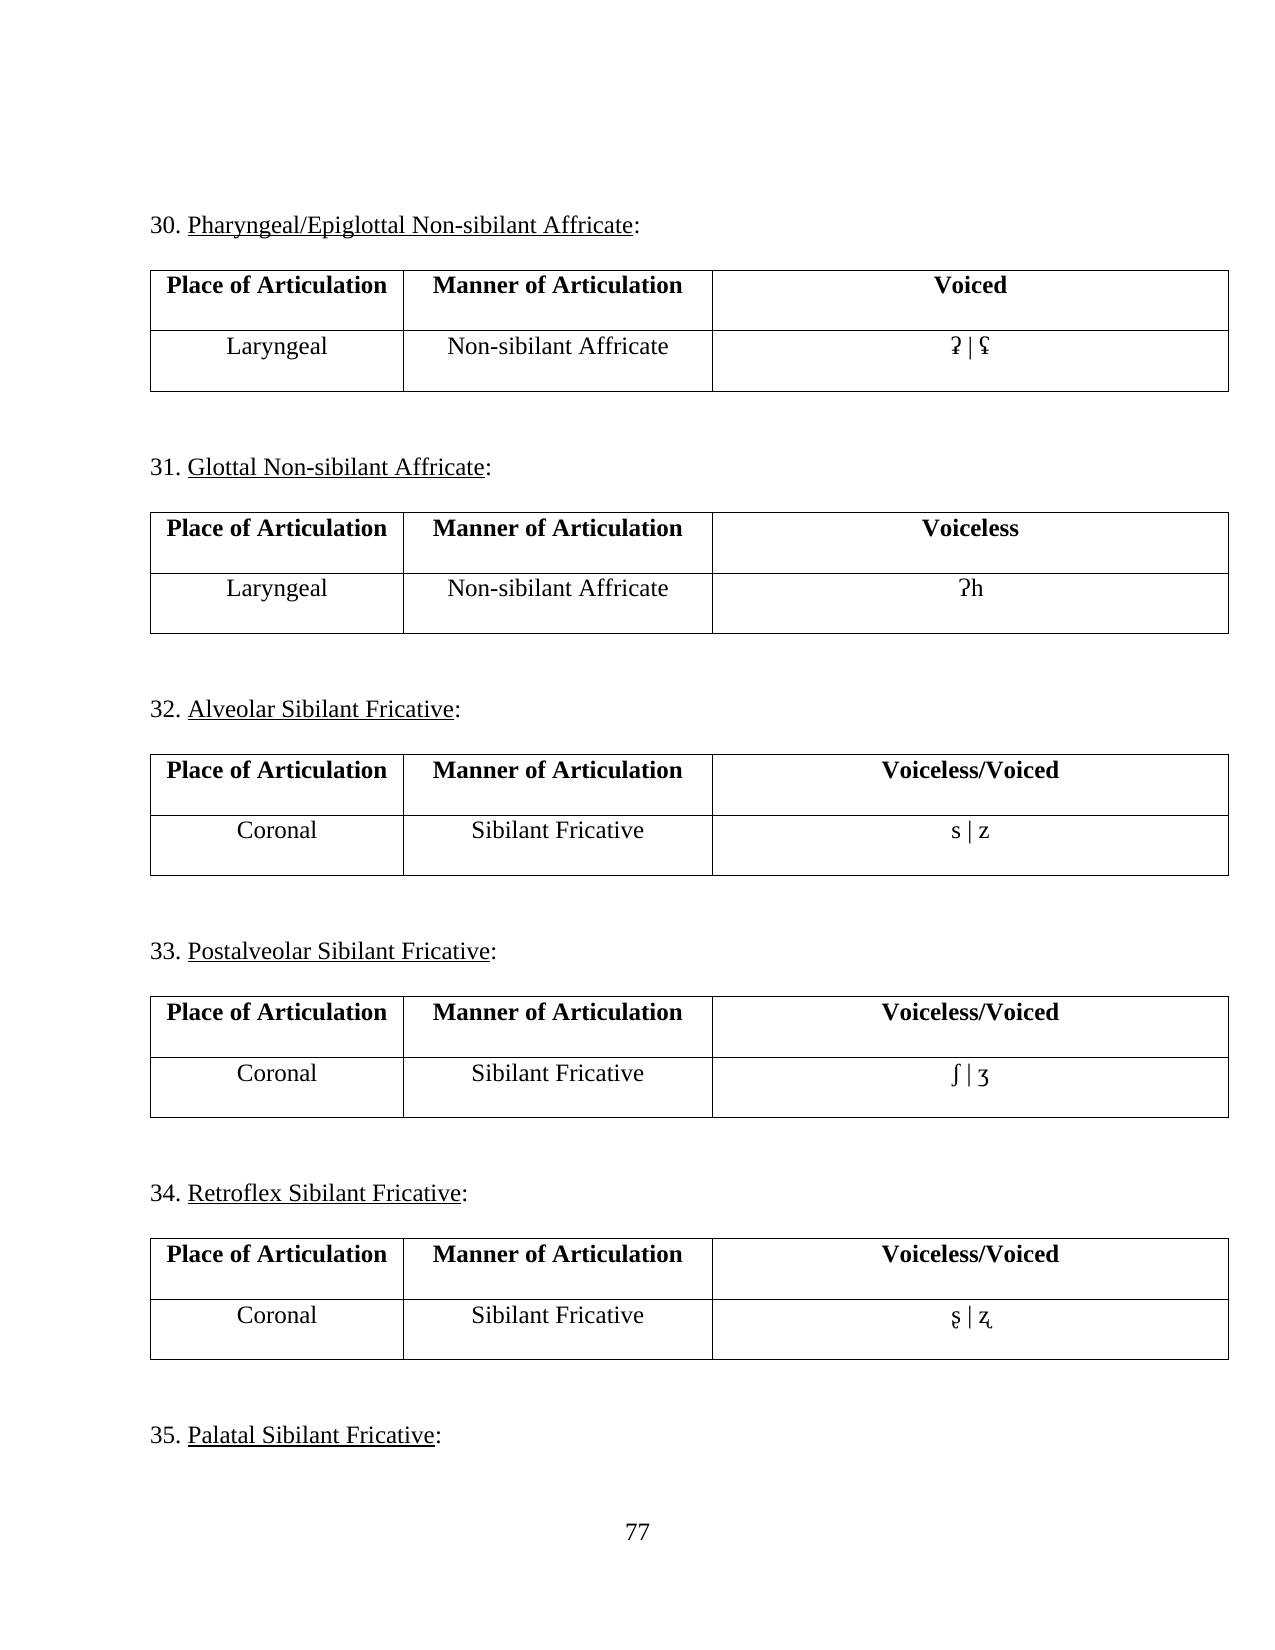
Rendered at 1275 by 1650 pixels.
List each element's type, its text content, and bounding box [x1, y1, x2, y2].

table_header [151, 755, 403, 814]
table_header Voiced [713, 271, 1228, 330]
table_cell Laryngeal [151, 331, 403, 391]
table_cell Non-sibilant Affricate [404, 331, 712, 391]
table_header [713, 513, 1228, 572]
list Palatal Sibilant Fricative: [150, 1420, 1125, 1449]
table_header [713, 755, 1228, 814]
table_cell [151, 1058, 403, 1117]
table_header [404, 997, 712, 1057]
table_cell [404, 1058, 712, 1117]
list Retroflex Sibilant Fricative: [150, 1178, 1125, 1207]
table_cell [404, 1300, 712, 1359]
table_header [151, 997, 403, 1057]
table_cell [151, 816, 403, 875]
table_header Place of Articulation [151, 513, 403, 572]
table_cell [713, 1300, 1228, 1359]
list Pharyngeal/Epiglottal Non-sibilant Affricate: [150, 210, 1125, 238]
table_header Manner of Articulation [404, 271, 712, 330]
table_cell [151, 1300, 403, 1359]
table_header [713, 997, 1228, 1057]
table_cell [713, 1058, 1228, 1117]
list Postalveolar Sibilant Fricative: [150, 936, 1125, 965]
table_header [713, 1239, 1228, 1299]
list Alveolar Sibilant Fricative: [150, 694, 1125, 723]
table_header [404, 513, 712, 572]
table_cell ʡ | ʢ [713, 331, 1228, 391]
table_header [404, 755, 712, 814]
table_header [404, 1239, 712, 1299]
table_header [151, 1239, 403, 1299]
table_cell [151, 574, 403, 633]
table_header Place of Articulation [151, 271, 403, 330]
list Glottal Non-sibilant Affricate: [150, 452, 1125, 481]
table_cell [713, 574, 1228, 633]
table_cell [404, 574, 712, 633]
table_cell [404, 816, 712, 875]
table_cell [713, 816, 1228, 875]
